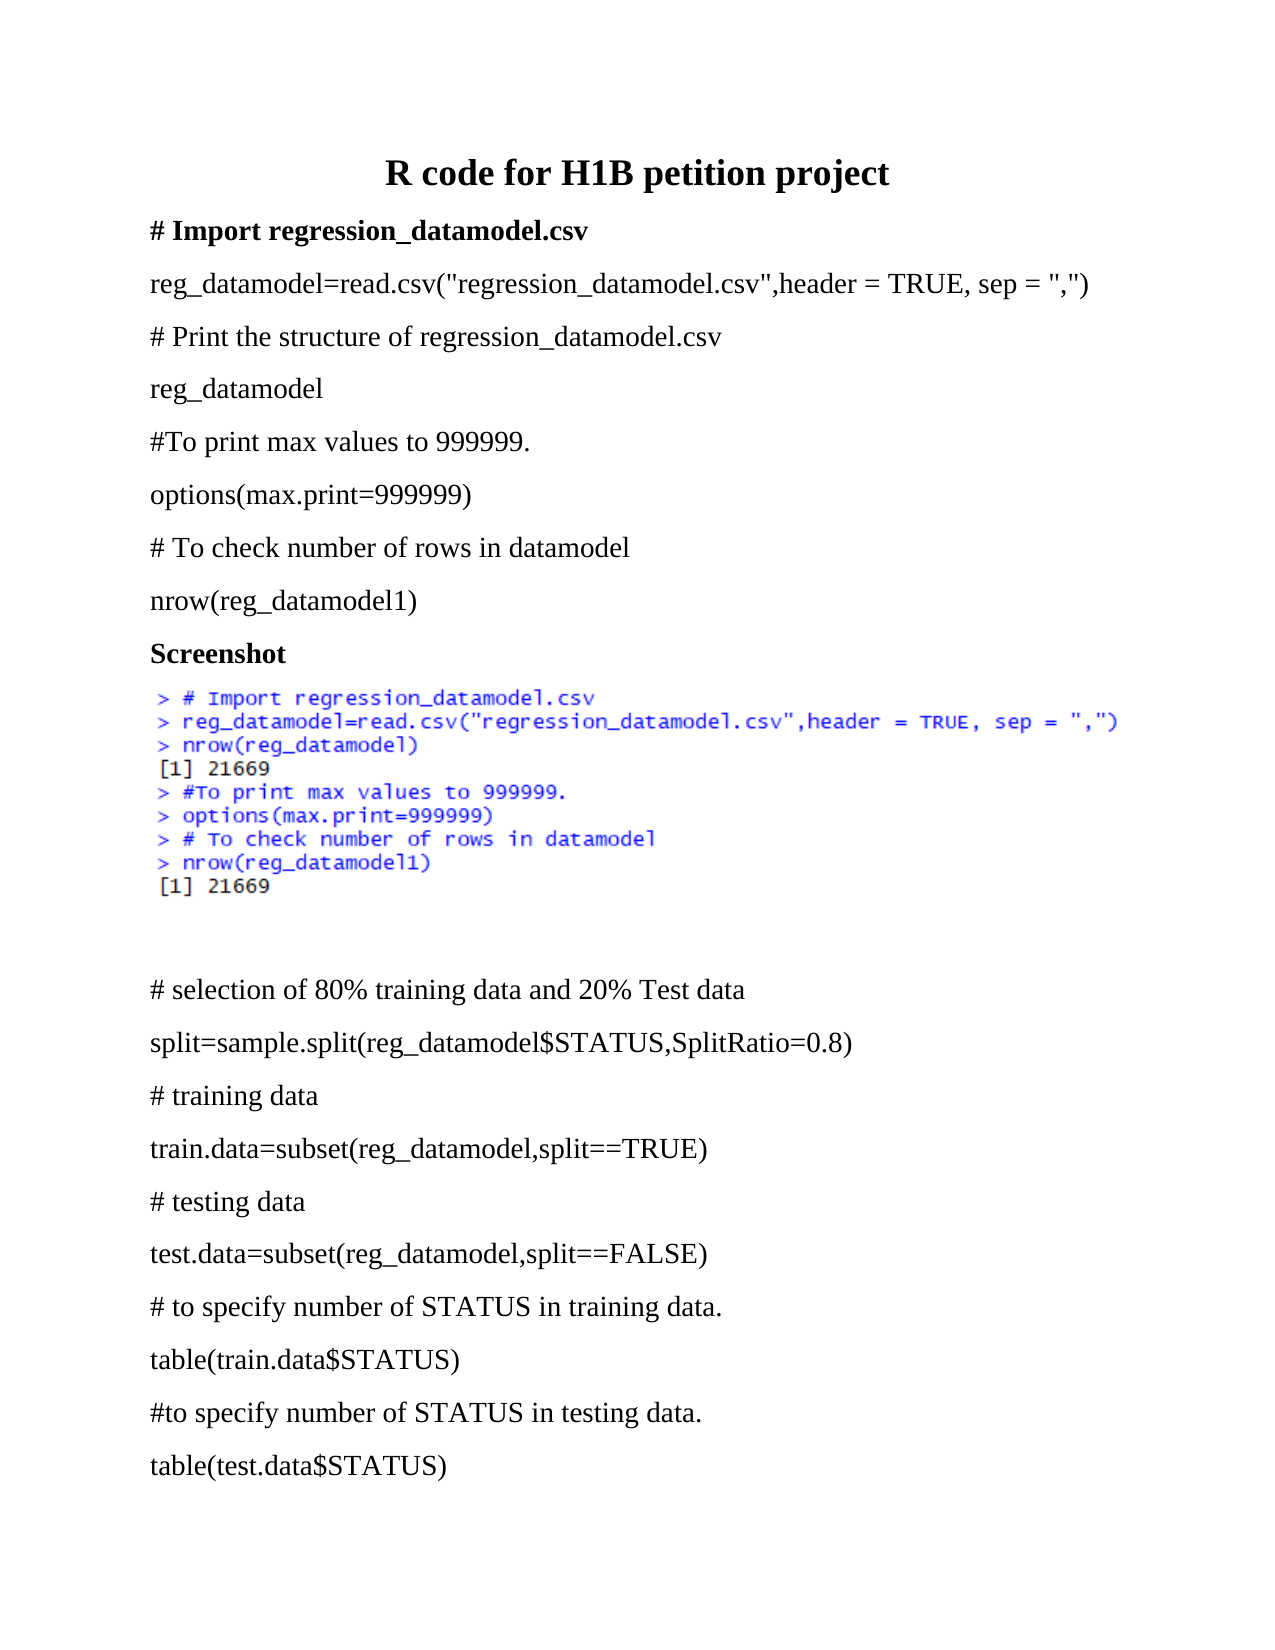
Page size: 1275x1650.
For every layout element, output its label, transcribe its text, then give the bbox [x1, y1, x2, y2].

text # Print the structure of regression_datamodel.csv [150, 319, 1125, 352]
text # to specify number of STATUS in training data. [150, 1289, 1125, 1323]
text # To check number of rows in datamodel [150, 530, 1125, 564]
text reg_datamodel=read.csv("regression_datamodel.csv",header = TRUE, sep = ",") [150, 266, 1125, 299]
text R code for H1B petition project [150, 150, 1125, 193]
text reg_datamodel [150, 372, 1125, 405]
text split=sample.split(reg_datamodel$STATUS,SplitRatio=0.8) [150, 1025, 1125, 1059]
text # training data [150, 1078, 1125, 1112]
picture [150, 688, 1125, 901]
text table(train.data$STATUS) [150, 1342, 1125, 1376]
text #to specify number of STATUS in testing data. [150, 1395, 1125, 1428]
text # Import regression_datamodel.csv [150, 213, 1125, 247]
text # selection of 80% training data and 20% Test data [150, 972, 1125, 1006]
text train.data=subset(reg_datamodel,split==TRUE) [150, 1131, 1125, 1164]
text Screenshot [150, 636, 1125, 669]
text options(max.print=999999) [150, 477, 1125, 511]
text table(test.data$STATUS) [150, 1448, 1125, 1481]
text test.data=subset(reg_datamodel,split==FALSE) [150, 1236, 1125, 1270]
text nrow(reg_datamodel1) [150, 583, 1125, 616]
text # testing data [150, 1184, 1125, 1217]
text #To print max values to 999999. [150, 424, 1125, 458]
